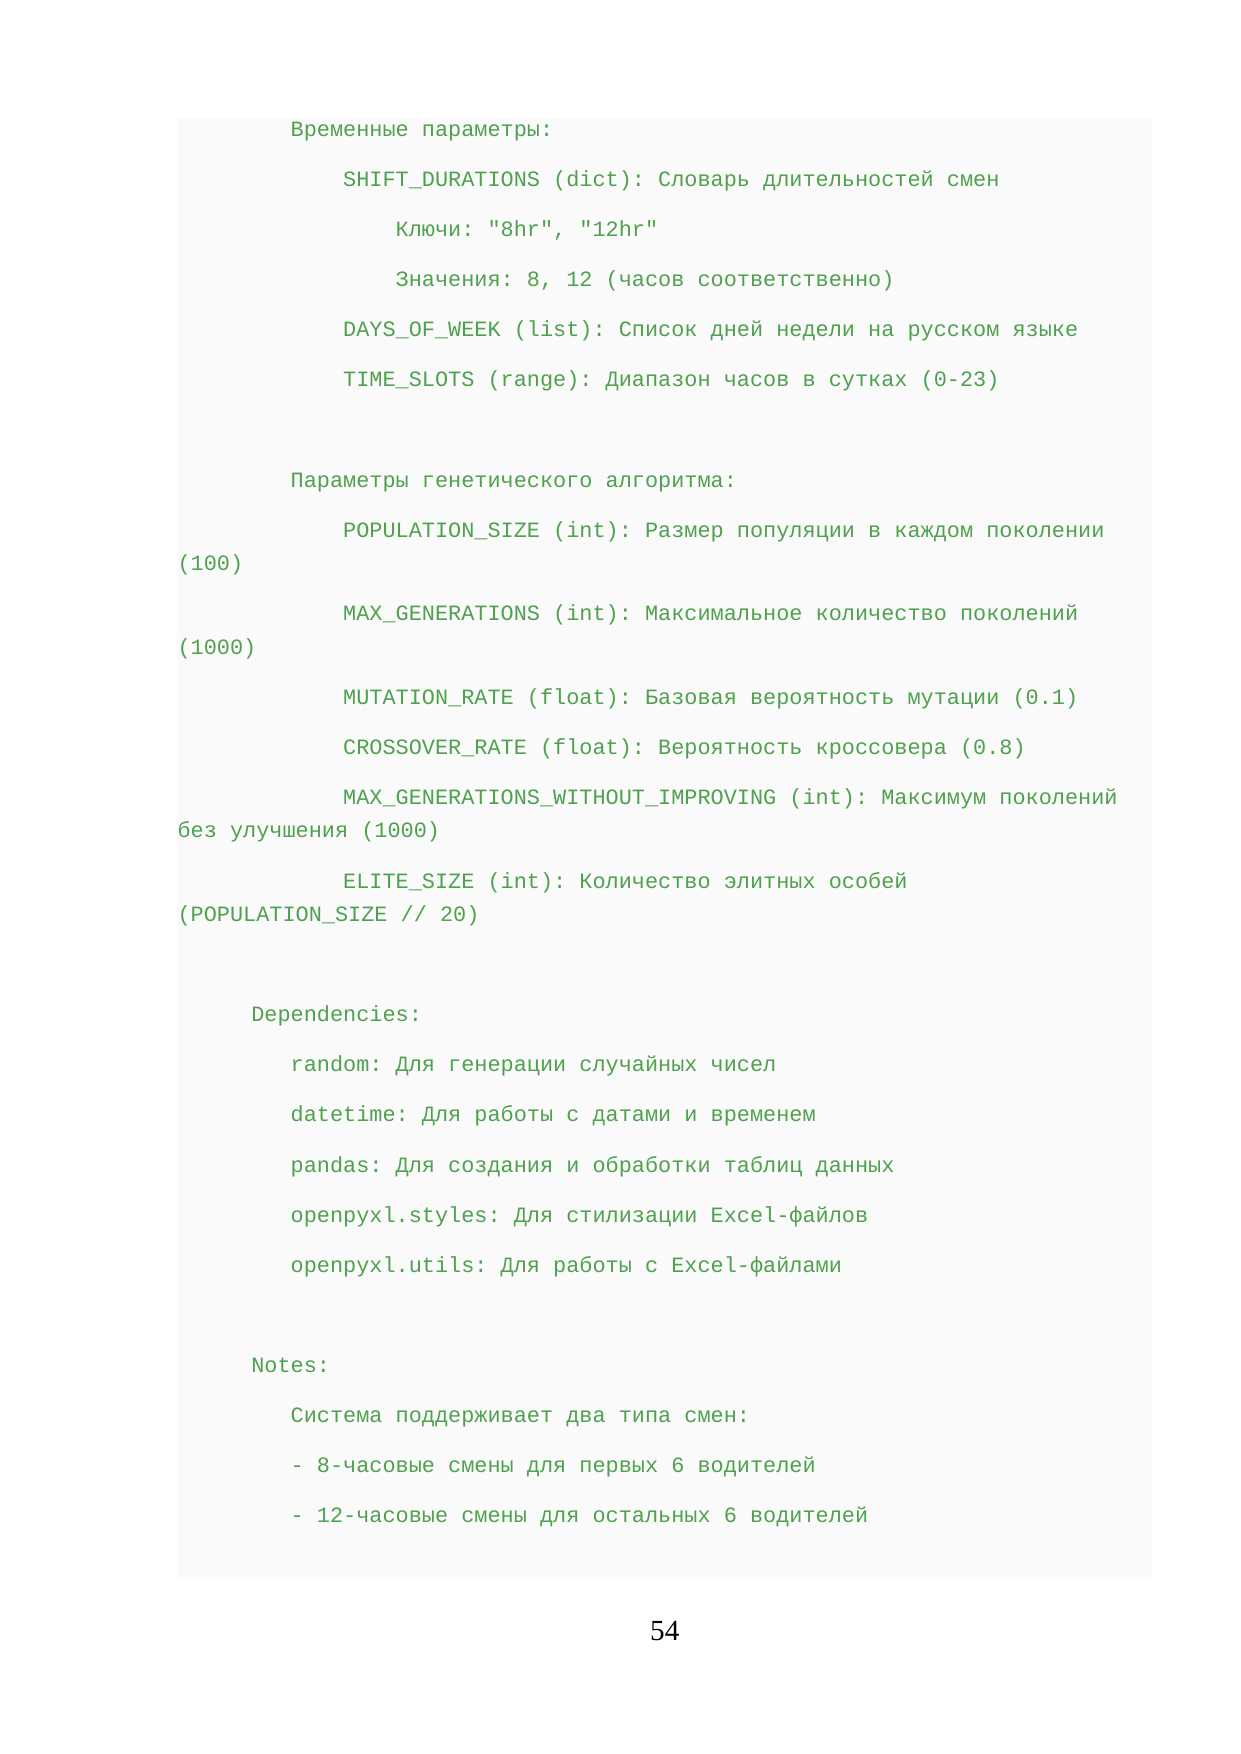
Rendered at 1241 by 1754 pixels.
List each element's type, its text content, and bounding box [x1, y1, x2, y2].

text Ключи: "8hr", "12hr" [177, 218, 1152, 243]
text pandas: Для создания и обработки таблиц данных [177, 1154, 1152, 1178]
text openpyxl.utils: Для работы с Excel-файлами [177, 1254, 1152, 1279]
text openpyxl.styles: Для стилизации Excel-файлов [177, 1204, 1152, 1229]
text Notes: [177, 1354, 1152, 1379]
text POPULATION_SIZE (int): Размер популяции в каждом поколении (100) [177, 519, 1152, 577]
text SHIFT_DURATIONS (dict): Словарь длительностей смен [177, 168, 1152, 193]
text MUTATION_RATE (float): Базовая вероятность мутации (0.1) [177, 686, 1152, 711]
text - 8-часовые смены для первых 6 водителей [177, 1454, 1152, 1479]
text Параметры генетического алгоритма: [177, 469, 1152, 494]
text MAX_GENERATIONS_WITHOUT_IMPROVING (int): Максимум поколений без улучшения (1000) [177, 786, 1152, 844]
text Значения: 8, 12 (часов соответственно) [177, 268, 1152, 293]
text CROSSOVER_RATE (float): Вероятность кроссовера (0.8) [177, 736, 1152, 761]
text Система поддерживает два типа смен: [177, 1404, 1152, 1429]
text Dependencies: [177, 1003, 1152, 1028]
text datetime: Для работы с датами и временем [177, 1104, 1152, 1128]
text ELITE_SIZE (int): Количество элитных особей (POPULATION_SIZE // 20) [177, 870, 1152, 928]
text Временные параметры: [177, 118, 1152, 143]
text random: Для генерации случайных чисел [177, 1053, 1152, 1078]
text MAX_GENERATIONS (int): Максимальное количество поколений (1000) [177, 602, 1152, 661]
text TIME_SLOTS (range): Диапазон часов в сутках (0-23) [177, 369, 1152, 393]
text - 12-часовые смены для остальных 6 водителей [177, 1504, 1152, 1529]
text DAYS_OF_WEEK (list): Список дней недели на русском языке [177, 318, 1152, 343]
